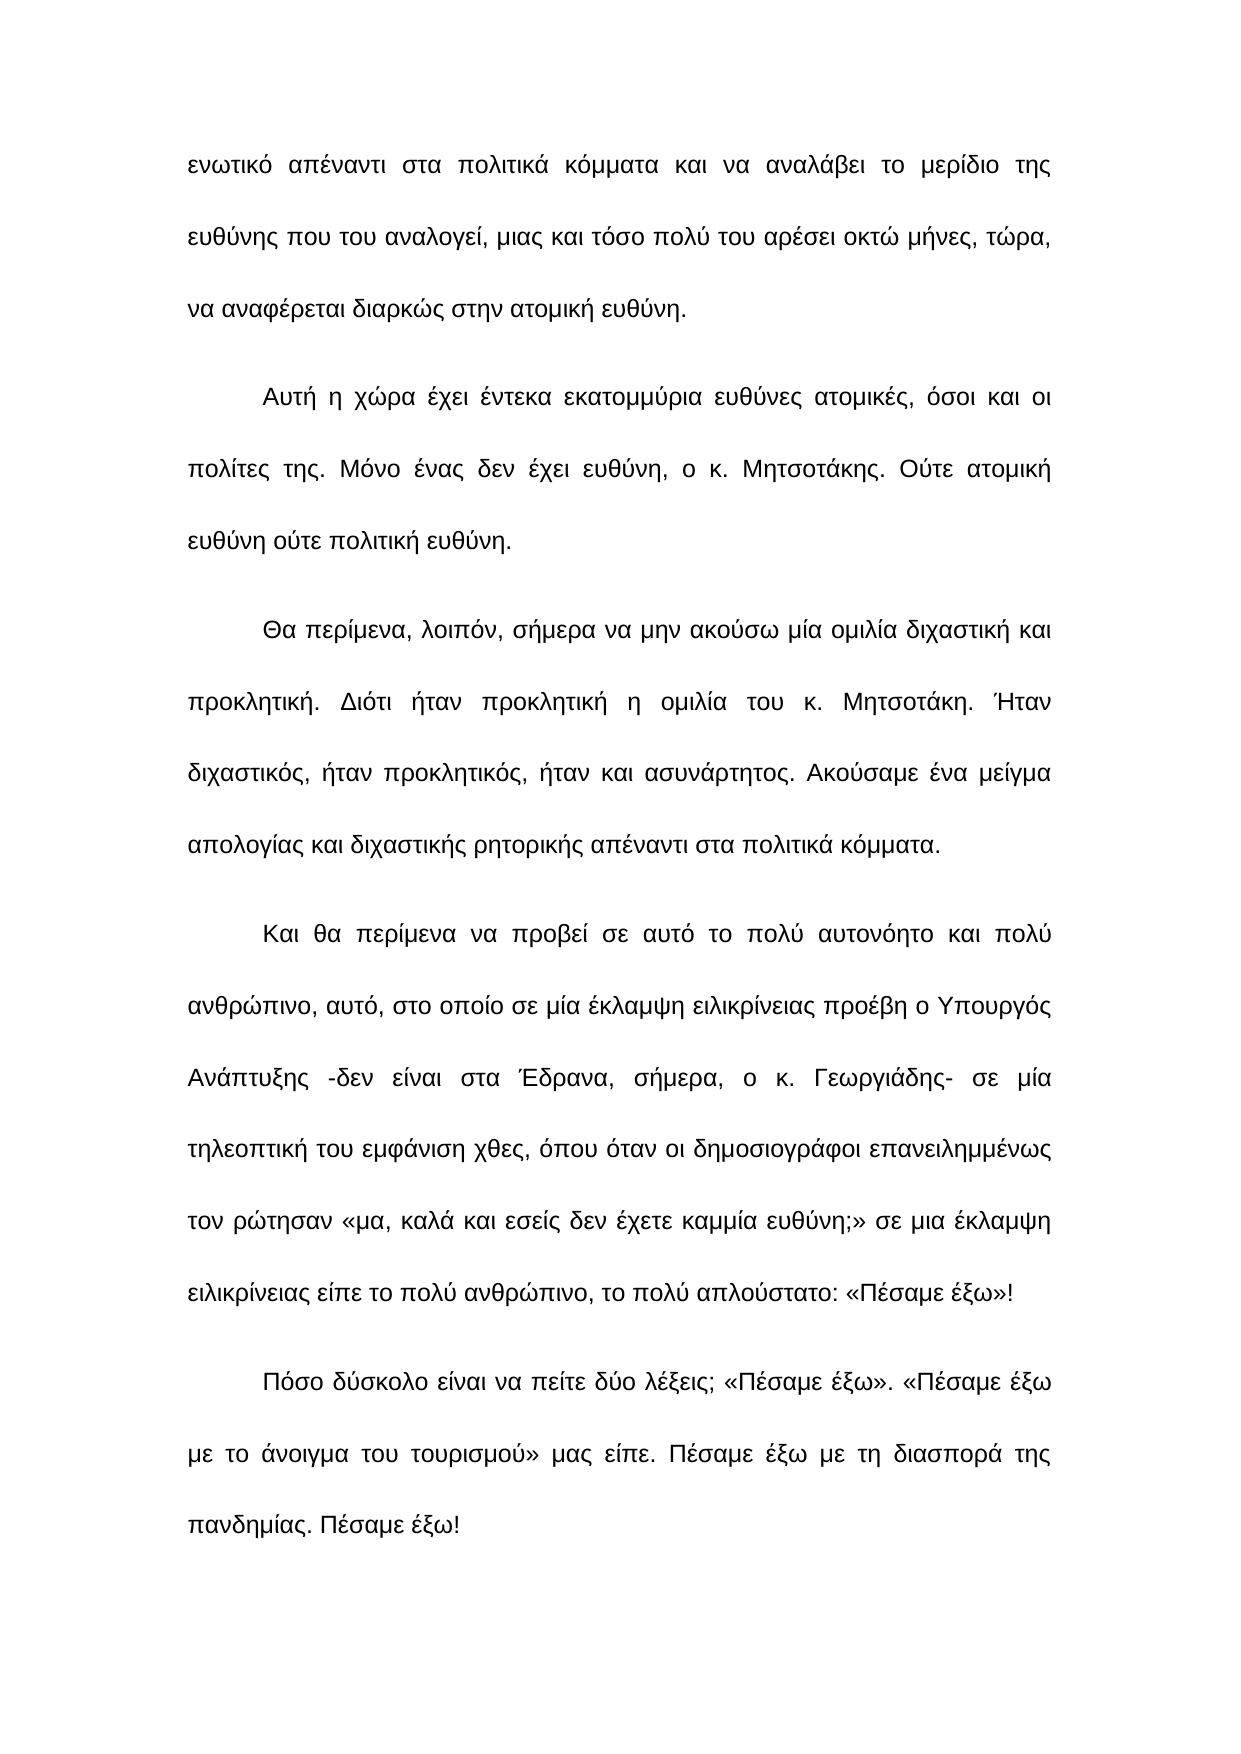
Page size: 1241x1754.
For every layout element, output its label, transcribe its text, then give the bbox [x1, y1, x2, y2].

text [187, 150, 1053, 322]
text Αυτή η χώρα έχει έντεκα εκατομμύρια ευθύνες ατομικές, όσοι και οι πολίτες της. Μόνο ένας δεν έχει ευθύνη, ο κ. Μητσοτάκης. Ούτε ατομική ευθύνη ούτε πολιτική ευθύνη. [187, 382, 1053, 555]
text Θα περίμενα, λοιπόν, σήμερα να μην ακούσω μία ομιλία διχαστική και προκλητική. Διότι ήταν προκλητική η ομιλία του κ. Μητσοτάκη. Ήταν διχαστικός, ήταν προκλητικός, ήταν και ασυνάρτητος. Ακούσαμε ένα μείγμα απολογίας και διχαστικής ρητορικής απέναντι στα πολιτικά κόμματα. [187, 614, 1053, 859]
text Και θα περίμενα να προβεί σε αυτό το πολύ αυτονόητο και πολύ ανθρώπινο, αυτό, στο οποίο σε μία έκλαμψη ειλικρίνειας προέβη ο Υπουργός Ανάπτυξης -δεν είναι στα Έδρανα, σήμερα, ο κ. Γεωργιάδης- σε μία τηλεοπτική του εμφάνιση χθες, όπου όταν οι δημοσιογράφοι επανειλημμένως τον ρώτησαν «μα, καλά και εσείς δεν έχετε καμμία ευθύνη;» σε μια έκλαμψη ειλικρίνειας είπε το πολύ ανθρώπινο, το πολύ απλούστατο: «Πέσαμε έξω»! [187, 919, 1053, 1307]
text Πόσο δύσκολο είναι να πείτε δύο λέξεις; «Πέσαμε έξω». «Πέσαμε έξω με το άνοιγμα του τουρισμού» μας είπε. Πέσαμε έξω με τη διασπορά της πανδημίας. Πέσαμε έξω! [187, 1367, 1053, 1539]
